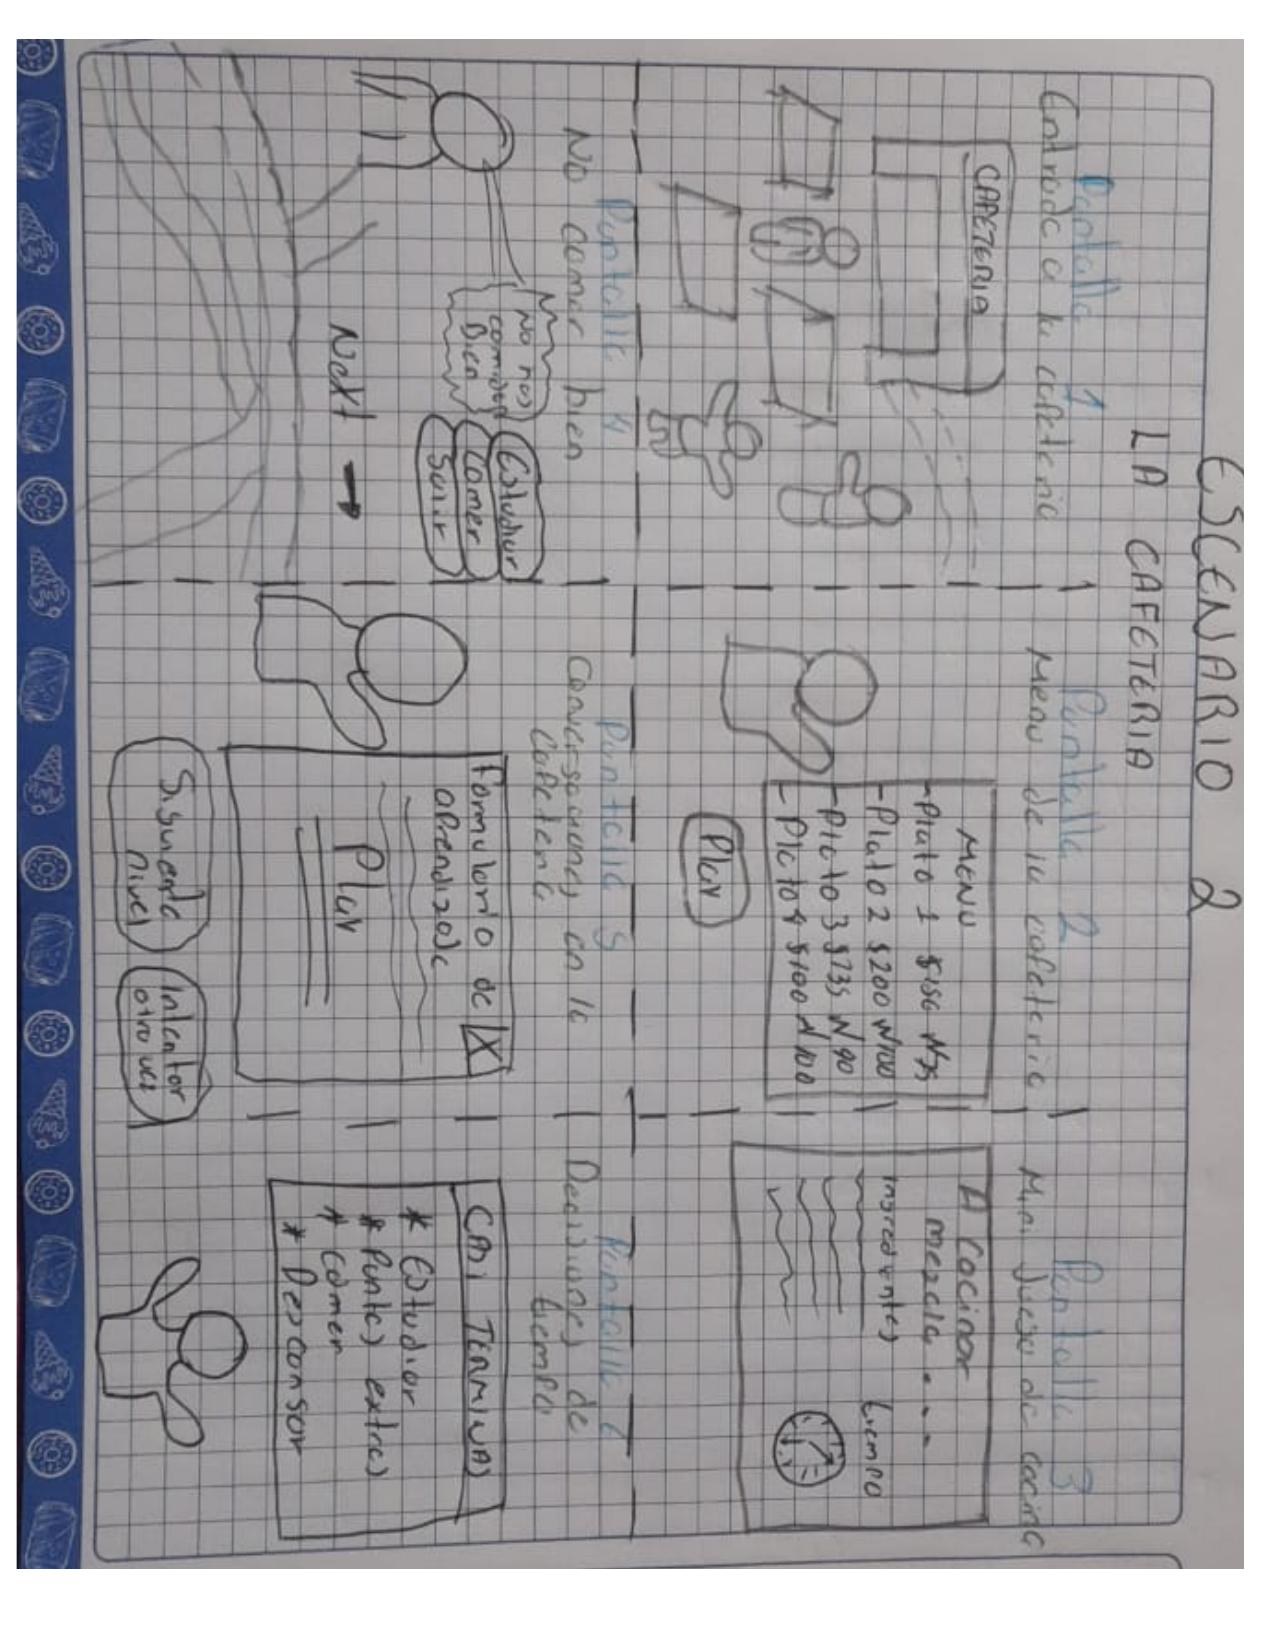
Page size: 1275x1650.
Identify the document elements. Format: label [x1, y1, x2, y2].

picture [16, 39, 1244, 1569]
